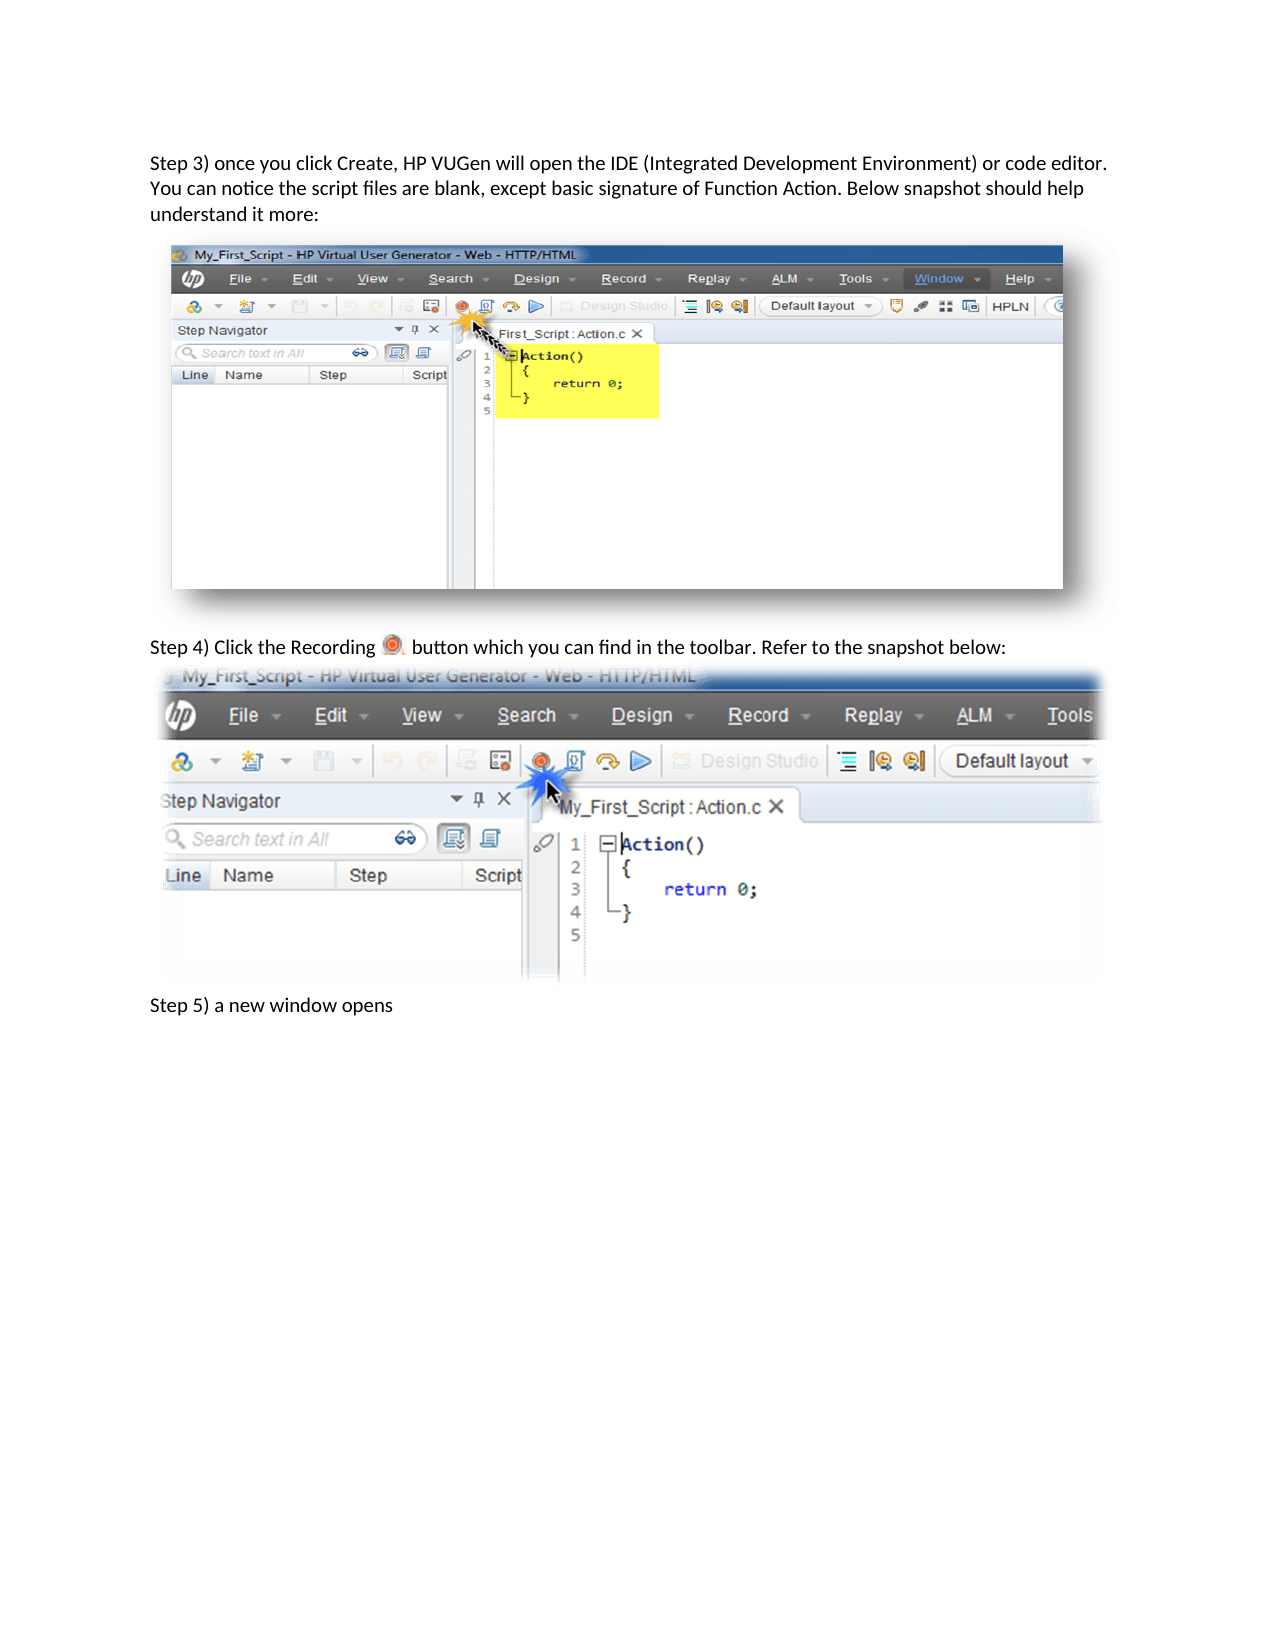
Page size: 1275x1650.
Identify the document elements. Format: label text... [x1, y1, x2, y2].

text Step 5) a new window opens [150, 992, 1125, 1017]
text Step 3) once you click Create, HP VUGen will open the IDE (Integrated Development Environment) or code editor. You can notice the script files are blank, except basic signature of Function Action. Below snapshot should help understand it more: [150, 150, 1125, 226]
picture [150, 659, 1113, 992]
text Step 4) Click the Recording button which you can find in the toolbar. Refer to the snapshot below: [150, 634, 1125, 660]
picture [150, 226, 1119, 655]
